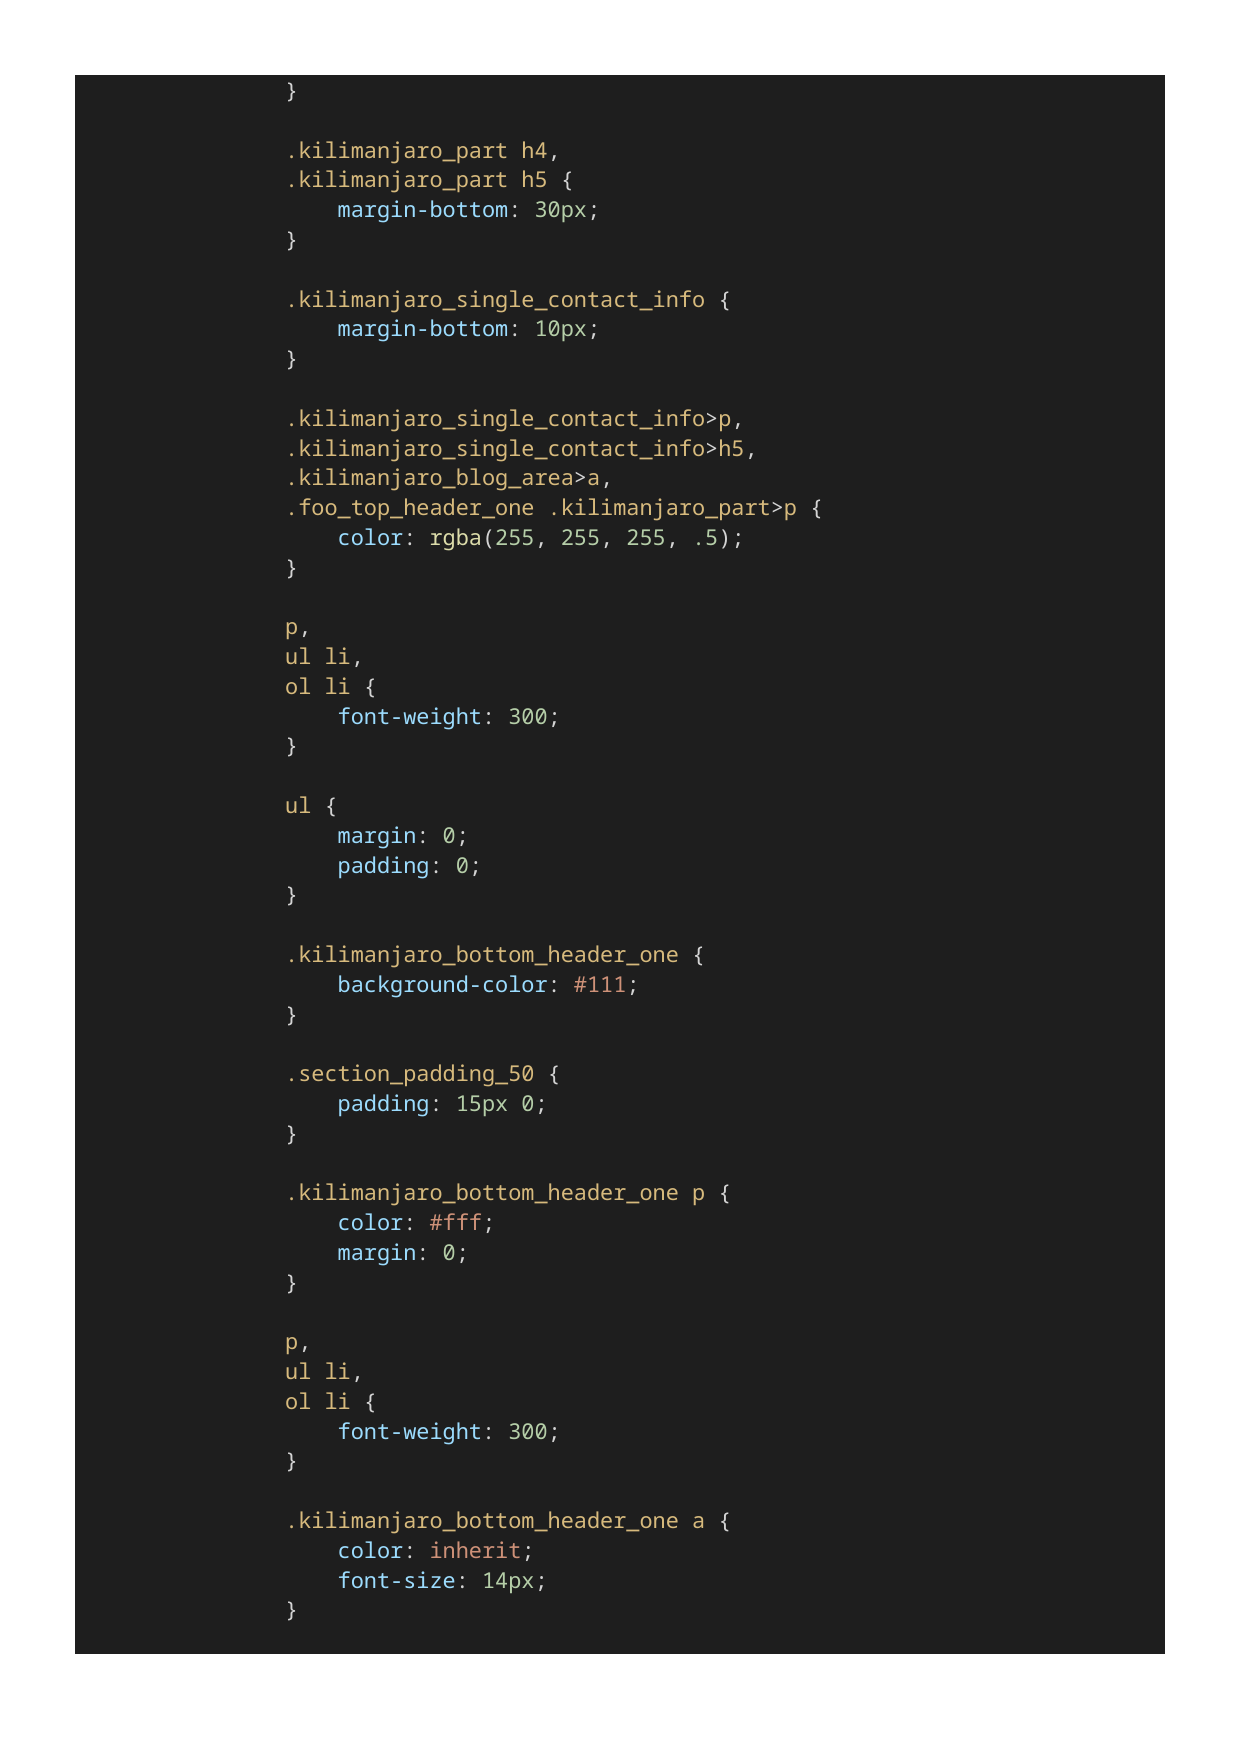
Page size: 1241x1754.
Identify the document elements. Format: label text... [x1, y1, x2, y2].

text .kilimanjaro_single_contact_info>p, [75, 403, 1165, 432]
text margin: 0; [75, 820, 1165, 849]
text .kilimanjaro_single_contact_info { [75, 283, 1165, 313]
text font-weight: 300; [75, 701, 1165, 730]
text } [75, 879, 1165, 909]
text font-weight: 300; [75, 1416, 1165, 1445]
text } [75, 1594, 1165, 1624]
text ol li { [75, 1386, 1165, 1416]
text padding: 0; [75, 849, 1165, 879]
text ul { [75, 790, 1165, 820]
text font-size: 14px; [75, 1564, 1165, 1594]
text } [75, 75, 1165, 105]
text .kilimanjaro_bottom_header_one a { [75, 1505, 1165, 1535]
text color: #fff; [75, 1207, 1165, 1237]
text .section_padding_50 { [75, 1058, 1165, 1088]
text } [75, 224, 1165, 254]
text ul li, [75, 641, 1165, 671]
text color: rgba(255, 255, 255, .5); [75, 522, 1165, 552]
text .kilimanjaro_part h4, [75, 134, 1165, 164]
text color: inherit; [75, 1535, 1165, 1564]
text background-color: #111; [75, 969, 1165, 998]
text margin-bottom: 10px; [75, 313, 1165, 343]
text } [75, 730, 1165, 760]
text } [75, 998, 1165, 1028]
text p, [75, 611, 1165, 641]
text p, [75, 1326, 1165, 1356]
text .kilimanjaro_bottom_header_one { [75, 939, 1165, 969]
text } [75, 552, 1165, 581]
text .kilimanjaro_blog_area>a, [75, 462, 1165, 492]
text } [75, 1445, 1165, 1475]
text .kilimanjaro_single_contact_info>h5, [75, 432, 1165, 462]
text } [75, 343, 1165, 373]
text } [75, 1267, 1165, 1296]
text padding: 15px 0; [75, 1088, 1165, 1118]
text margin: 0; [75, 1237, 1165, 1267]
text .kilimanjaro_part h5 { [75, 164, 1165, 194]
text } [75, 1118, 1165, 1147]
text .kilimanjaro_bottom_header_one p { [75, 1177, 1165, 1207]
text ul li, [75, 1356, 1165, 1386]
text ol li { [75, 671, 1165, 701]
text margin-bottom: 30px; [75, 194, 1165, 224]
text .foo_top_header_one .kilimanjaro_part>p { [75, 492, 1165, 522]
